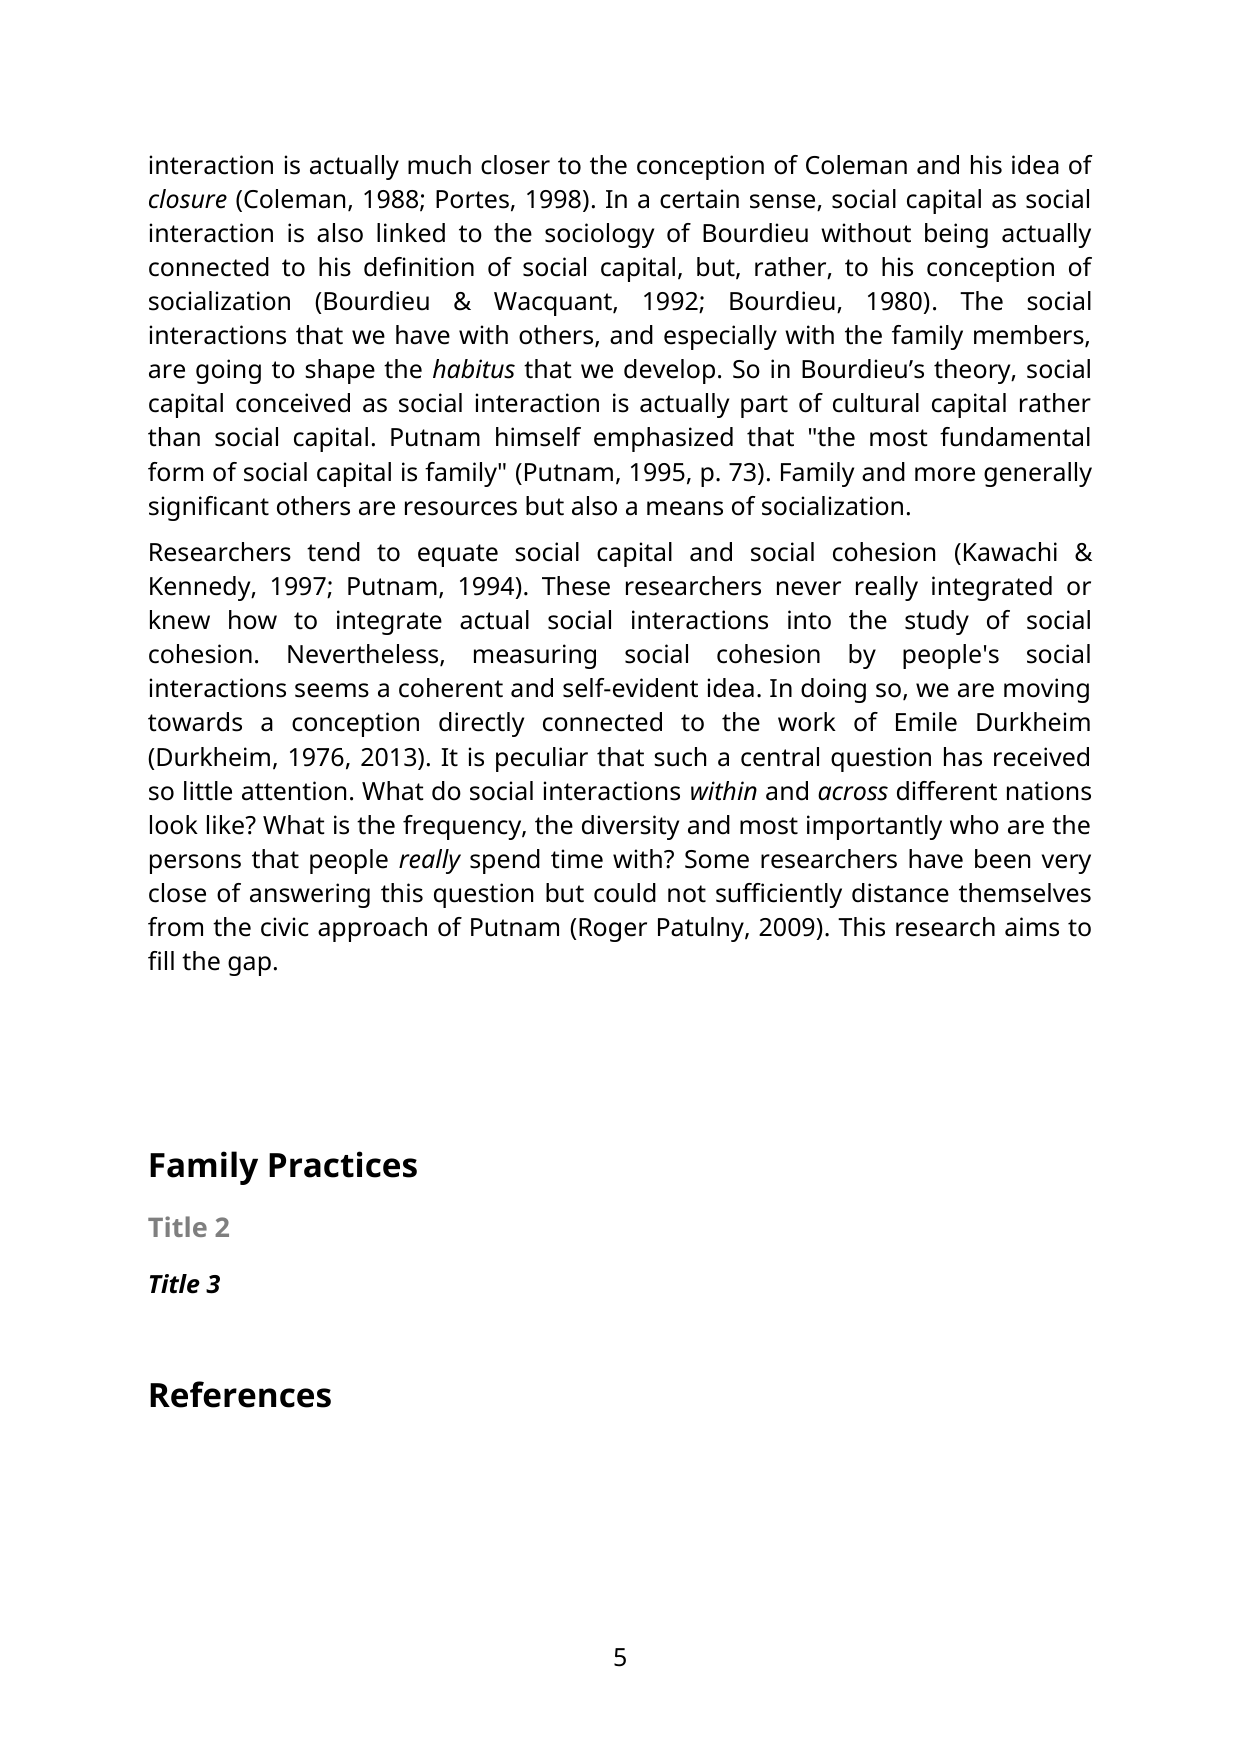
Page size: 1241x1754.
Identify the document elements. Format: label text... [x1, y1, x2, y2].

subtitle Family Practices [148, 1142, 1093, 1188]
text Researchers tend to equate social capital and social cohesion (Kawachi & Kennedy, 1997; Putnam, 1994). These researchers never really integrated or knew how to integrate actual social interactions into the study of social cohesion. Nevertheless, measuring social cohesion by people's social interactions seems a coherent and self-evident idea. In doing so, we are moving towards a conception directly connected to the work of Emile Durkheim (Durkheim, 1976, 2013). It is peculiar that such a central question has received so little attention. What do social interactions within and across different nations look like? What is the frequency, the diversity and most importantly who are the persons that people really spend time with? Some researchers have been very close of answering this question but could not sufficiently distance themselves from the civic approach of Putnam (Roger Patulny, 2009). This research aims to fill the gap. [148, 535, 1093, 978]
subtitle References [148, 1372, 1093, 1417]
subtitle Title 3 [148, 1266, 1093, 1300]
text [148, 148, 1093, 522]
subtitle Title 2 [148, 1208, 1093, 1245]
